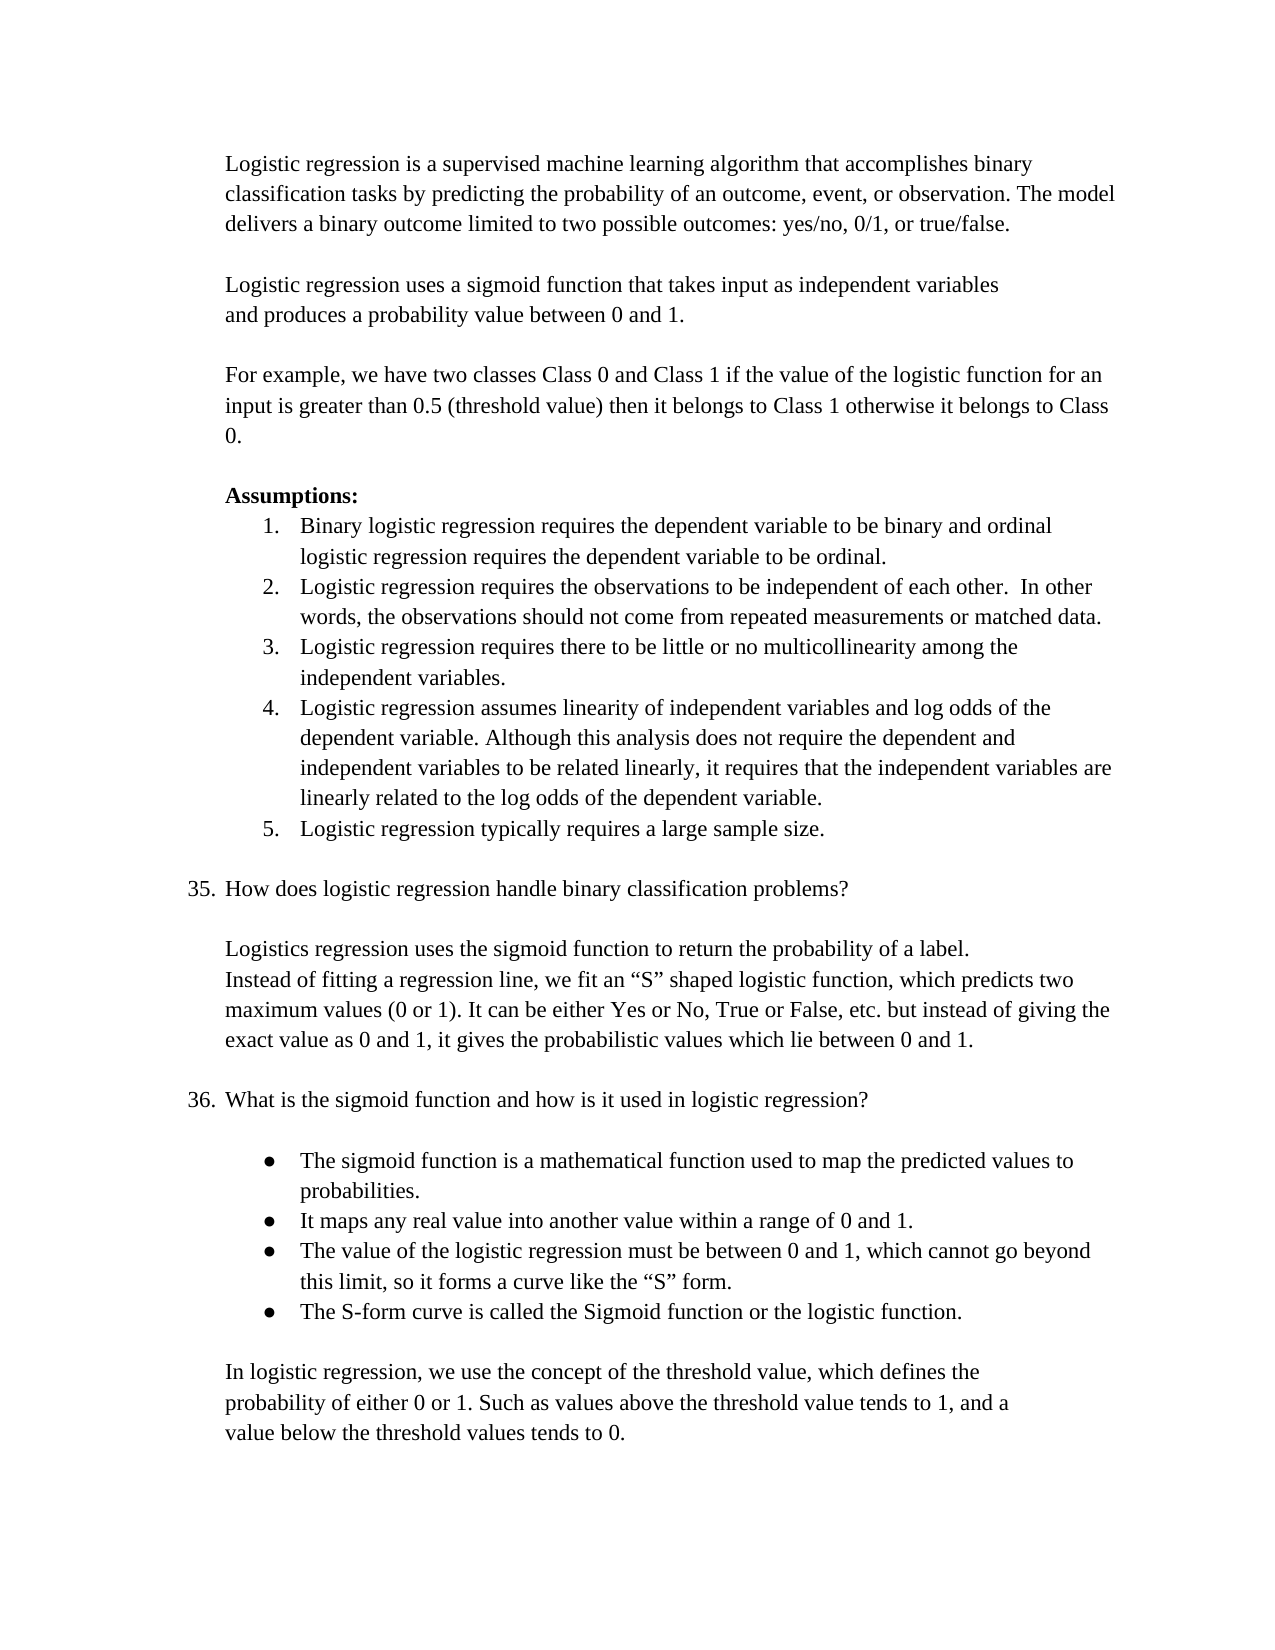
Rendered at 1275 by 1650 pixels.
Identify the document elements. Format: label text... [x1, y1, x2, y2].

text and produces a probability value between 0 and 1. [150, 301, 1125, 327]
text value below the threshold values tends to 0. [150, 1419, 1125, 1445]
list What is the sigmoid function and how is it used in logistic regression? [187, 1086, 1125, 1113]
list Logistic regression requires there to be little or no multicollinearity among the independent variables. [262, 633, 1125, 690]
text Logistics regression uses the sigmoid function to return the probability of a label. [150, 935, 1125, 962]
list How does logistic regression handle binary classification problems? [187, 875, 1125, 901]
text Logistic regression uses a sigmoid function that takes input as independent variables [150, 271, 1125, 297]
text For example, we have two classes Class 0 and Class 1 if the value of the logistic function for an input is greater than 0.5 (threshold value) then it belongs to Class 1 otherwise it belongs to Class 0. [225, 361, 1125, 448]
list It maps any real value into another value within a range of 0 and 1. [262, 1207, 1125, 1234]
list The value of the logistic regression must be between 0 and 1, which cannot go beyond this limit, so it forms a curve like the “S” form. [262, 1237, 1125, 1294]
text Instead of fitting a regression line, we fit an “S” shaped logistic function, which predicts two maximum values (0 or 1). It can be either Yes or No, True or False, etc. but instead of giving the exact value as 0 and 1, it gives the probabilistic values which lie between 0 and 1. [225, 966, 1125, 1052]
list The S-form curve is called the Sigmoid function or the logistic function. [262, 1298, 1125, 1324]
text Assumptions: [225, 482, 1125, 509]
list The sigmoid function is a mathematical function used to map the predicted values to probabilities. [262, 1147, 1125, 1203]
list Logistic regression typically requires a large sample size. [262, 814, 1125, 841]
text probability of either 0 or 1. Such as values above the threshold value tends to 1, and a [150, 1388, 1125, 1415]
list Logistic regression assumes linearity of independent variables and log odds of the dependent variable. Although this analysis does not require the dependent and independent variables to be related linearly, it requires that the independent variables are linearly related to the log odds of the dependent variable. [262, 694, 1125, 811]
list Binary logistic regression requires the dependent variable to be binary and ordinal logistic regression requires the dependent variable to be ordinal. [262, 512, 1125, 569]
text In logistic regression, we use the concept of the threshold value, which defines the [150, 1358, 1125, 1385]
text Logistic regression is a supervised machine learning algorithm that accomplishes binary classification tasks by predicting the probability of an outcome, event, or observation. The model delivers a binary outcome limited to two possible outcomes: yes/no, 0/1, or true/false. [225, 150, 1125, 237]
list Logistic regression requires the observations to be independent of each other. In other words, the observations should not come from repeated measurements or matched data. [262, 573, 1125, 629]
